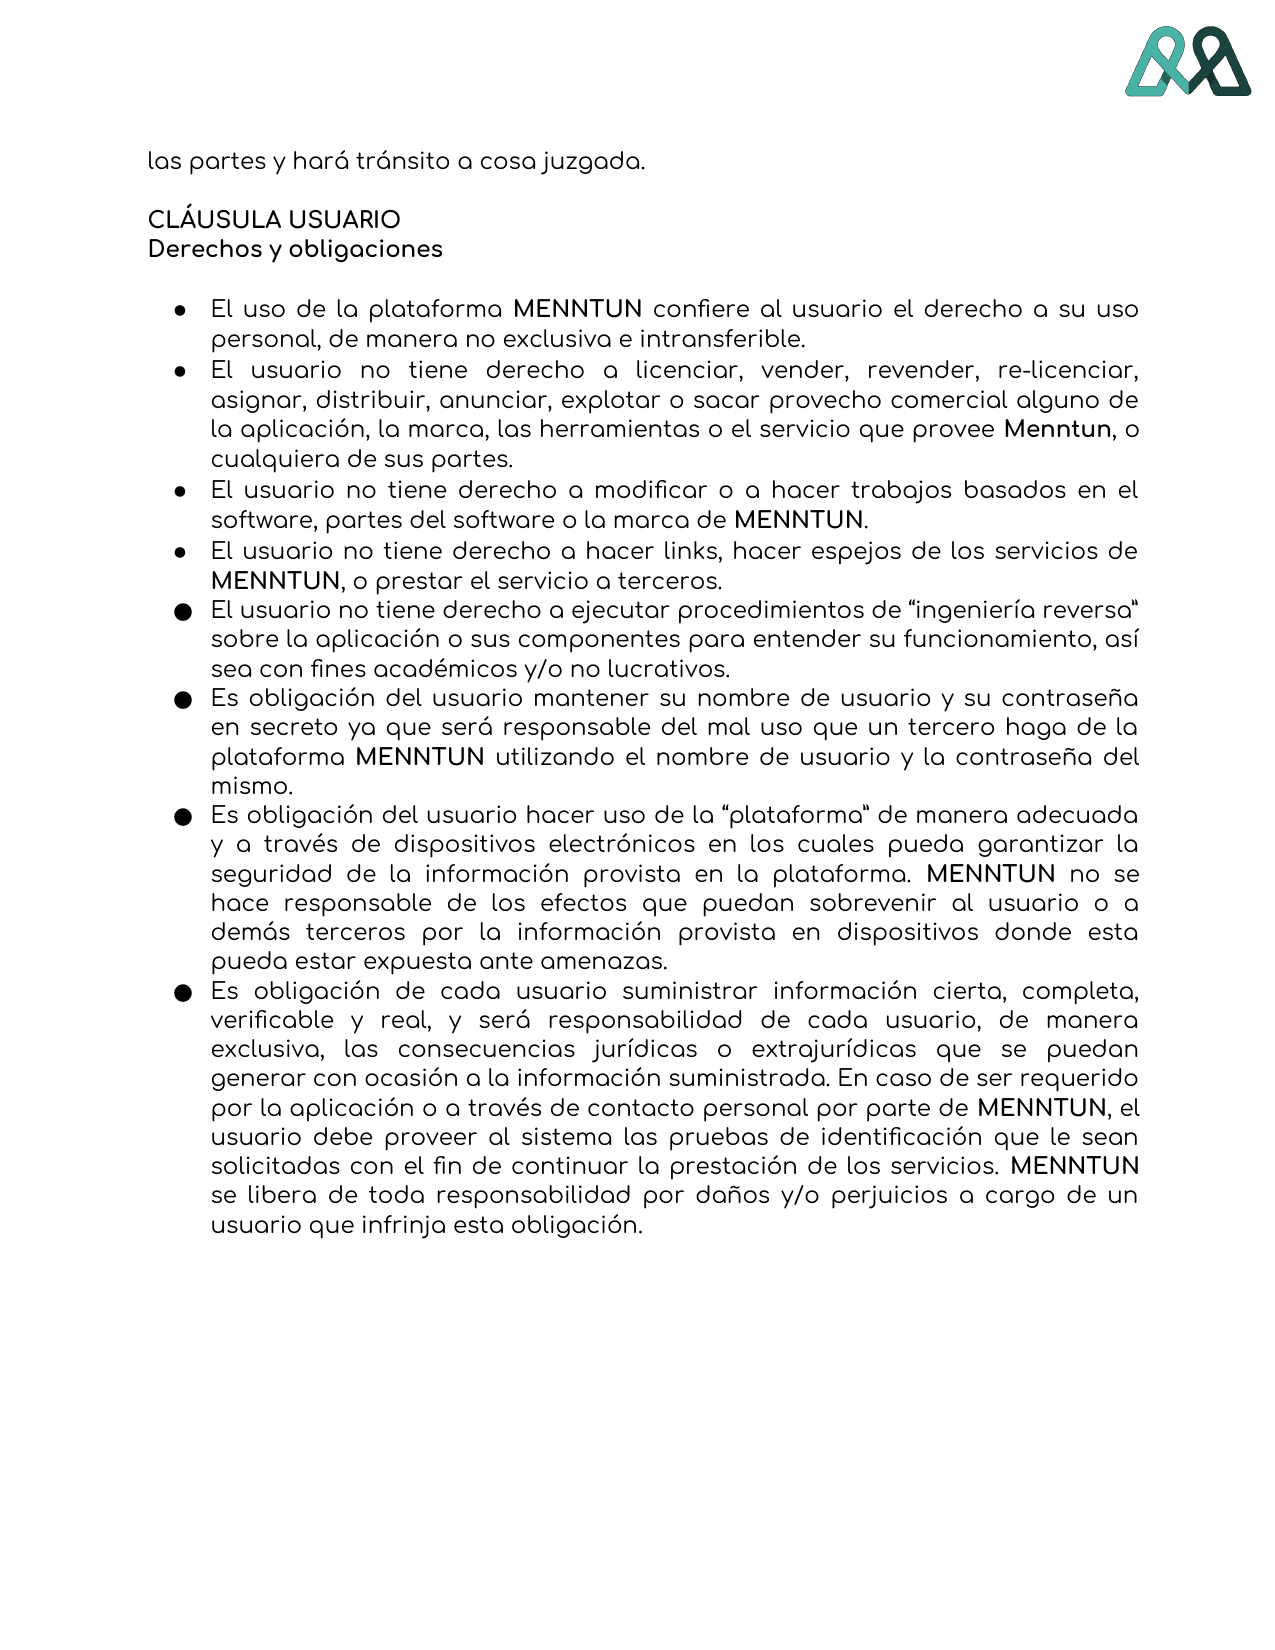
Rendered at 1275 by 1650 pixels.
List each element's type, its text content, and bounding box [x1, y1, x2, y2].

list Es obligación del usuario mantener su nombre de usuario y su contraseña en secreto ya que será responsable del mal uso que un tercero haga de la plataforma MENNTUN utilizando el nombre de usuario y la contraseña del mismo. [173, 686, 1140, 799]
list Es obligación de cada usuario suministrar información cierta, completa, verificable y real, y será responsabilidad de cada usuario, de manera exclusiva, las consecuencias jurídicas o extrajurídicas que se puedan generar con ocasión a la información suministrada. En caso de ser requerido por la aplicación o a través de contacto personal por parte de MENNTUN, el usuario debe proveer al sistema las pruebas de identificación que le sean solicitadas con el fin de continuar la prestación de los servicios. MENNTUN se libera de toda responsabilidad por daños y/o perjuicios a cargo de un usuario que infrinja esta obligación. [173, 979, 1140, 1238]
text CLÁUSULA USUARIO [147, 208, 1140, 233]
list El usuario no tiene derecho a modificar o a hacer trabajos basados en el software, partes del software o la marca de MENNTUN. [173, 476, 1140, 533]
list El uso de la plataforma MENNTUN confiere al usuario el derecho a su uso personal, de manera no exclusiva e intransferible. [173, 296, 1140, 353]
text Derechos y obligaciones [147, 237, 1140, 263]
list El usuario no tiene derecho a licenciar, vender, revender, re-licenciar, asignar, distribuir, anunciar, explotar o sacar provecho comercial alguno de la aplicación, la marca, las herramientas o el servicio que provee Menntun, o cualquiera de sus partes. [173, 357, 1140, 472]
list Es obligación del usuario hacer uso de la “plataforma” de manera adecuada y a través de dispositivos electrónicos en los cuales pueda garantizar la seguridad de la información provista en la plataforma. MENNTUN no se hace responsable de los efectos que puedan sobrevenir al usuario o a demás terceros por la información provista en dispositivos donde esta pueda estar expuesta ante amenazas. [173, 803, 1140, 975]
list El usuario no tiene derecho a ejecutar procedimientos de “ingeniería reversa” sobre la aplicación o sus componentes para entender su funcionamiento, así sea con fines académicos y/o no lucrativos. [173, 598, 1140, 682]
picture [1124, 24, 1253, 97]
list El usuario no tiene derecho a hacer links, hacer espejos de los servicios de MENNTUN, o prestar el servicio a terceros. [173, 537, 1140, 594]
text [147, 149, 1140, 175]
